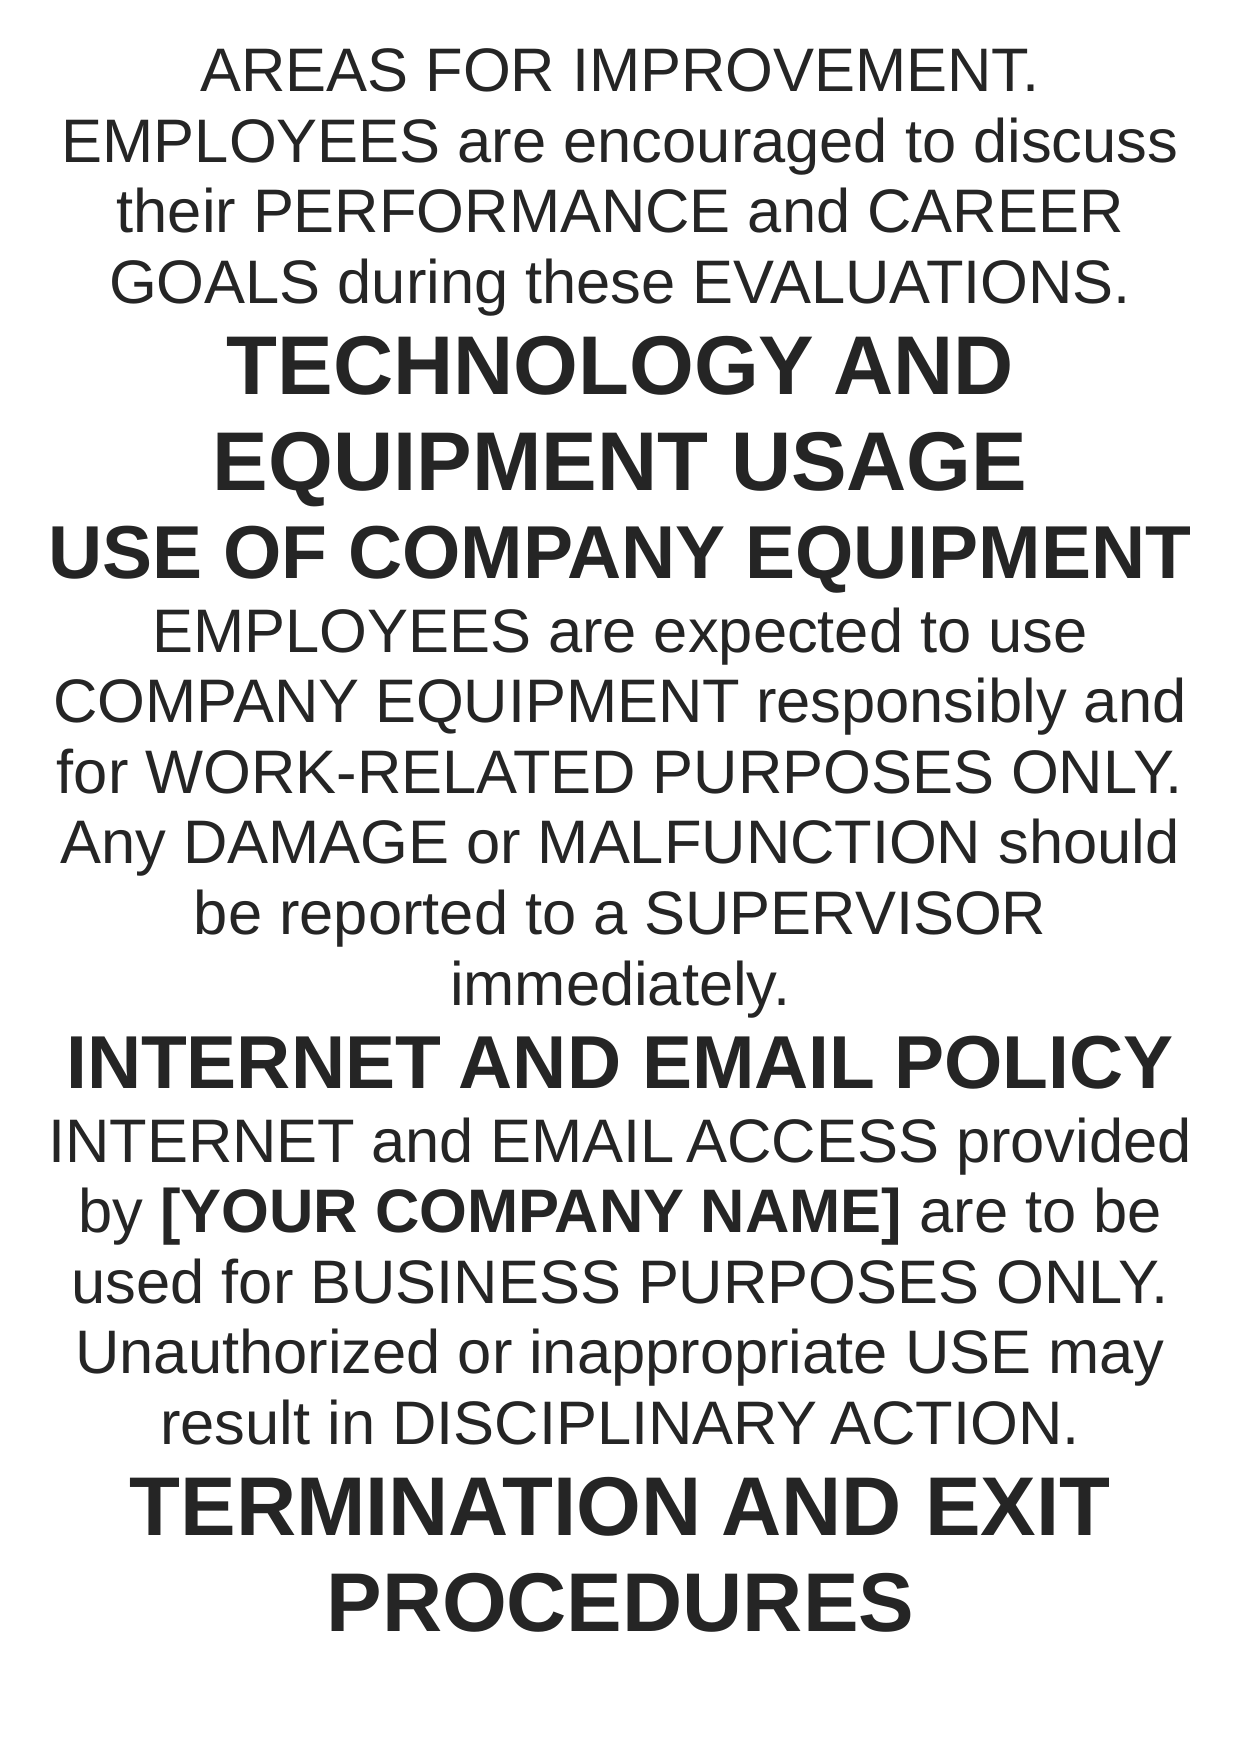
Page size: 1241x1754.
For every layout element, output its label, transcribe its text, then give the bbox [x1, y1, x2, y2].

text TERMINATION AND EXIT PROCEDURES [39, 1458, 1201, 1649]
text TECHNOLOGY AND EQUIPMENT USAGE [39, 317, 1201, 508]
text INTERNET and EMAIL ACCESS provided by [YOUR COMPANY NAME] are to be used for BUSINESS PURPOSES ONLY. Unauthorized or inappropriate USE may result in DISCIPLINARY ACTION. [39, 1104, 1201, 1458]
text USE OF COMPANY EQUIPMENT [39, 508, 1201, 594]
text AREAS FOR IMPROVEMENT. EMPLOYEES are encouraged to discuss their PERFORMANCE and CAREER GOALS during these EVALUATIONS. [39, 34, 1201, 317]
text INTERNET AND EMAIL POLICY [39, 1018, 1201, 1104]
text EMPLOYEES are expected to use COMPANY EQUIPMENT responsibly and for WORK-RELATED PURPOSES ONLY. Any DAMAGE or MALFUNCTION should be reported to a SUPERVISOR immediately. [39, 594, 1201, 1018]
